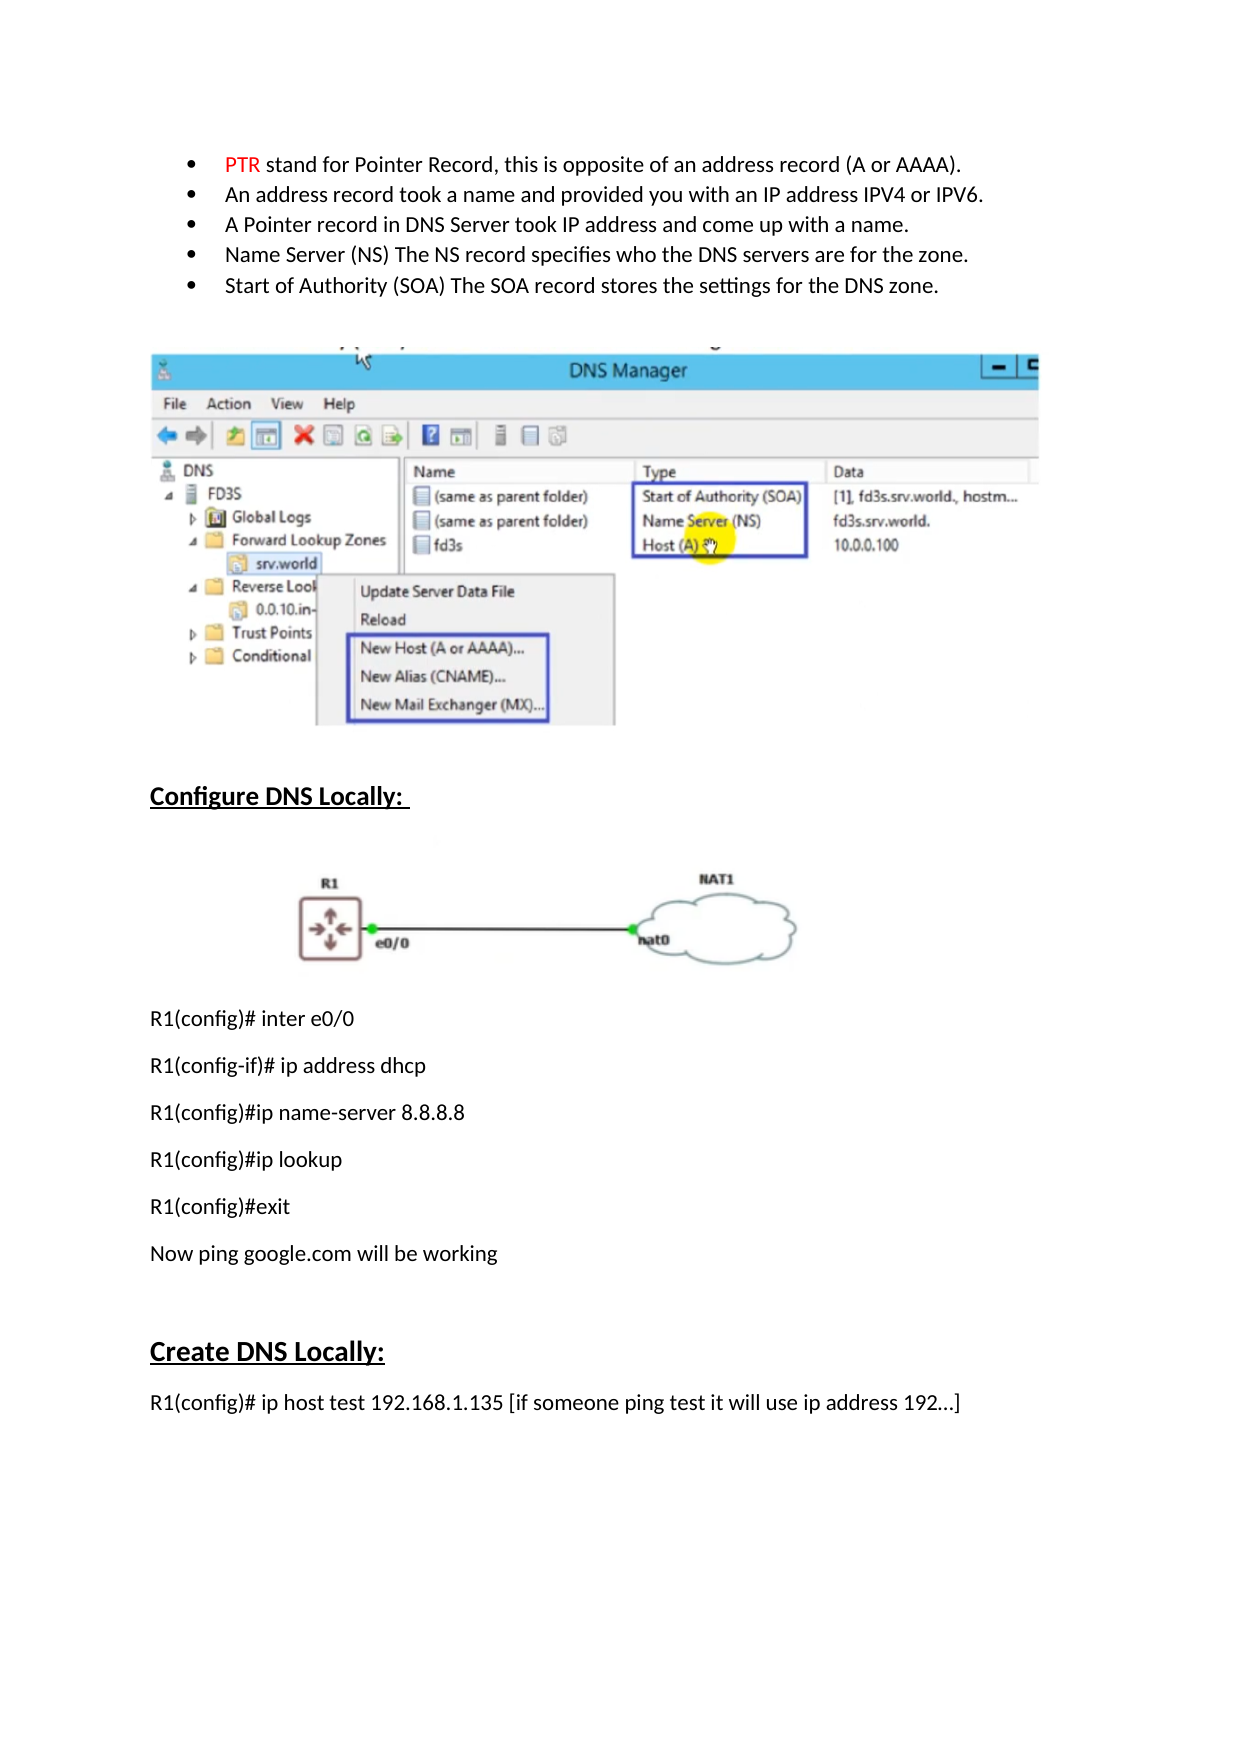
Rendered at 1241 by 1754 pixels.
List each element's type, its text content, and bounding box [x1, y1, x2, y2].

list PTR stand for Pointer Record, this is opposite of an address record (A or AAAA). [187, 150, 1090, 178]
list An address record took a name and provided you with an IP address IPV4 or IPV6. [187, 180, 1090, 208]
text R1(config)#exit [150, 1192, 1090, 1220]
text Create DNS Locally: [150, 1333, 1090, 1368]
picture [150, 347, 1091, 760]
text R1(config)# inter e0/0 [150, 1004, 1090, 1033]
list Name Server (NS) The NS record specifies who the DNS servers are for the zone. [187, 241, 1090, 269]
text R1(config)#ip lookup [150, 1145, 1090, 1173]
text R1(config)#ip name-server 8.8.8.8 [150, 1098, 1090, 1126]
text R1(config-if)# ip address dhcp [150, 1051, 1090, 1079]
list Start of Authority (SOA) The SOA record stores the settings for the DNS zone. [187, 271, 1090, 299]
text Configure DNS Locally: [150, 779, 1090, 812]
text Now ping google.com will be working [150, 1239, 1090, 1267]
text R1(config)# ip host test 192.168.1.135 [if someone ping test it will use ip address 192…] [150, 1388, 1090, 1416]
picture [243, 831, 875, 986]
list A Pointer record in DNS Server took IP address and come up with a name. [187, 210, 1090, 238]
